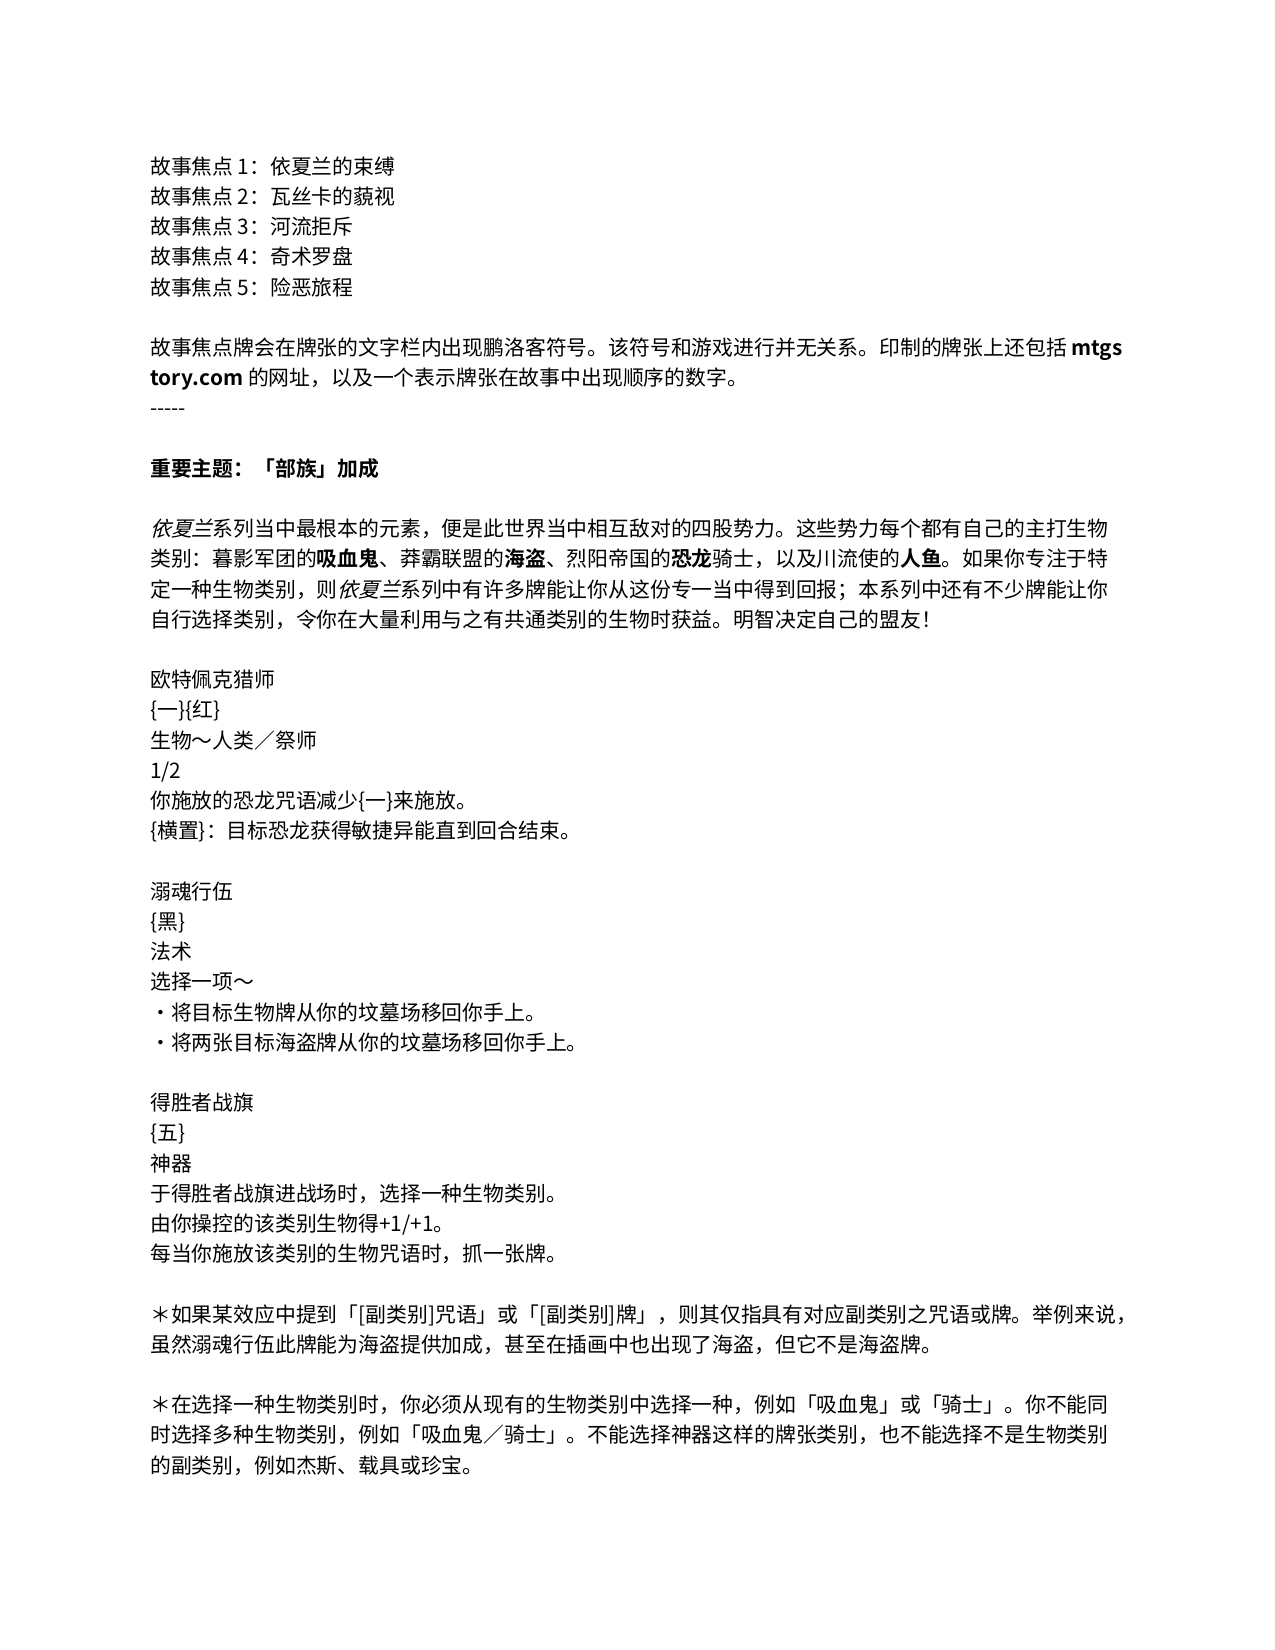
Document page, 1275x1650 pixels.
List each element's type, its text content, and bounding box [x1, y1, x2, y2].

text {五} [150, 1117, 1125, 1147]
text 生物～人类／祭师 [150, 724, 1125, 754]
text •将目标生物牌从你的坟墓场移回你手上。 [150, 996, 1125, 1026]
text ＊在选择一种生物类别时，你必须从现有的生物类别中选择一种，例如「吸血鬼」或「骑士」。你不能同时选择多种生物类别，例如「吸血鬼／骑士」。不能选择神器这样的牌张类别，也不能选择不是生物类别的副类别，例如杰斯、载具或珍宝。 [150, 1388, 1125, 1479]
text ＊如果某效应中提到「[副类别]咒语」或「[副类别]牌」，则其仅指具有对应副类别之咒语或牌。举例来说，虽然溺魂行伍此牌能为海盗提供加成，甚至在插画中也出现了海盗，但它不是海盗牌。 [150, 1298, 1125, 1358]
text 故事焦点牌会在牌张的文字栏内出现鹏洛客符号。该符号和游戏进行并无关系。印制的牌张上还包括mtgstory.com的网址，以及一个表示牌张在故事中出现顺序的数字。 [150, 331, 1125, 392]
text 故事焦点3：河流拒斥 [150, 210, 1125, 241]
text {横置}：目标恐龙获得敏捷异能直到回合结束。 [150, 814, 1125, 845]
text ----- [150, 392, 1125, 422]
text 依夏兰系列当中最根本的元素，便是此世界当中相互敌对的四股势力。这些势力每个都有自己的主打生物类别：暮影军团的吸血鬼、莽霸联盟的海盗、烈阳帝国的恐龙骑士，以及川流使的人鱼。如果你专注于特定一种生物类别，则依夏兰系列中有许多牌能让你从这份专一当中得到回报；本系列中还有不少牌能让你自行选择类别，令你在大量利用与之有共通类别的生物时获益。明智决定自己的盟友！ [150, 512, 1125, 633]
text {一}{红} [150, 694, 1125, 724]
text 每当你施放该类别的生物咒语时，抓一张牌。 [150, 1237, 1125, 1268]
text 你施放的恐龙咒语减少{一}来施放。 [150, 784, 1125, 814]
subtitle 重要主题：「部族」加成 [150, 452, 1125, 482]
text 由你操控的该类别生物得+1/+1。 [150, 1207, 1125, 1237]
text 得胜者战旗 [150, 1086, 1125, 1117]
text 神器 [150, 1147, 1125, 1177]
text 欧特佩克猎师 [150, 663, 1125, 694]
text 于得胜者战旗进战场时，选择一种生物类别。 [150, 1177, 1125, 1207]
text 故事焦点1：依夏兰的束缚 [150, 150, 1125, 180]
text 1/2 [150, 754, 1125, 784]
text •将两张目标海盗牌从你的坟墓场移回你手上。 [150, 1026, 1125, 1056]
text 溺魂行伍 [150, 875, 1125, 905]
text {黑} [150, 905, 1125, 935]
text 故事焦点5：险恶旅程 [150, 271, 1125, 301]
text 选择一项～ [150, 966, 1125, 996]
text 法术 [150, 935, 1125, 966]
text 故事焦点4：奇术罗盘 [150, 241, 1125, 271]
text 故事焦点2：瓦丝卡的藐视 [150, 180, 1125, 210]
